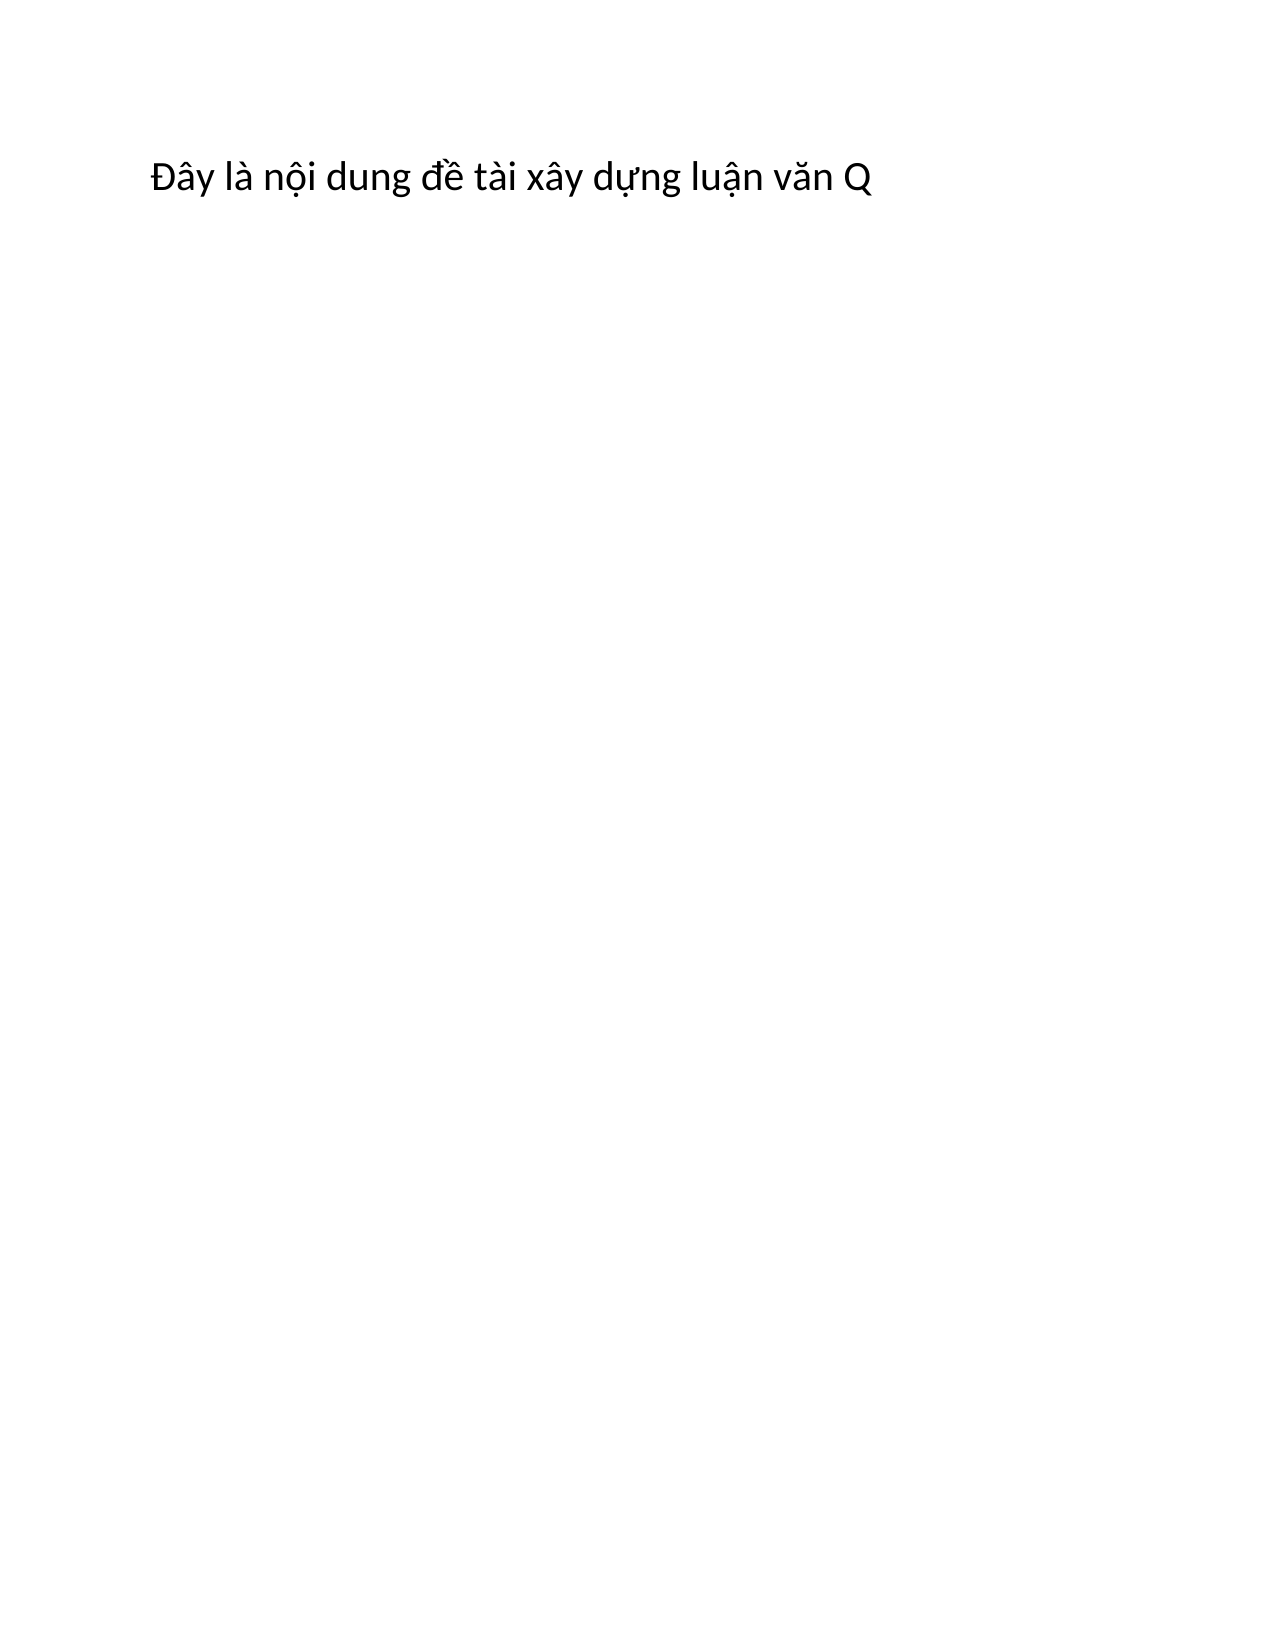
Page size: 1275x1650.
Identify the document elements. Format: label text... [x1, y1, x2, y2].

text Đây là nội dung đề tài xây dựng luận văn Q [150, 150, 1125, 201]
